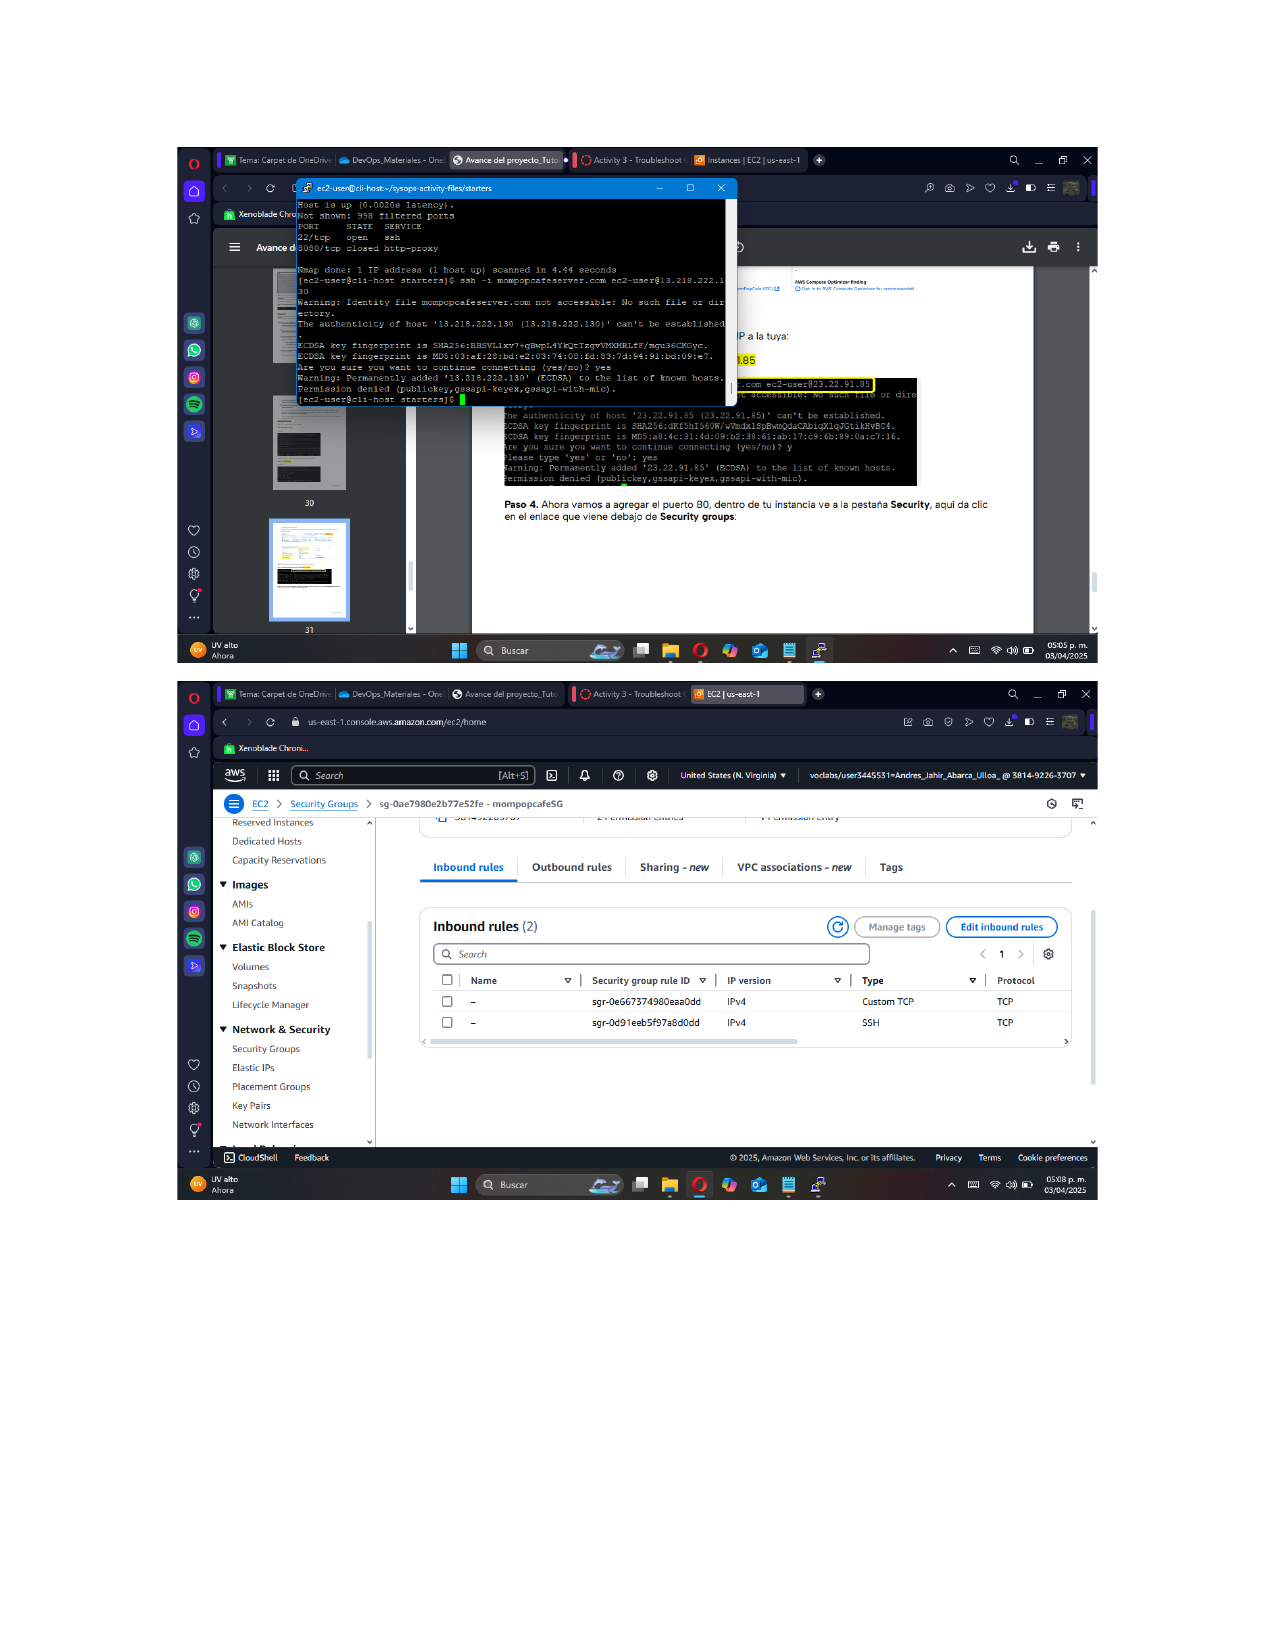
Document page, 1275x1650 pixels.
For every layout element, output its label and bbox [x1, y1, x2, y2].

picture [177, 681, 1098, 1200]
picture [177, 147, 1098, 663]
